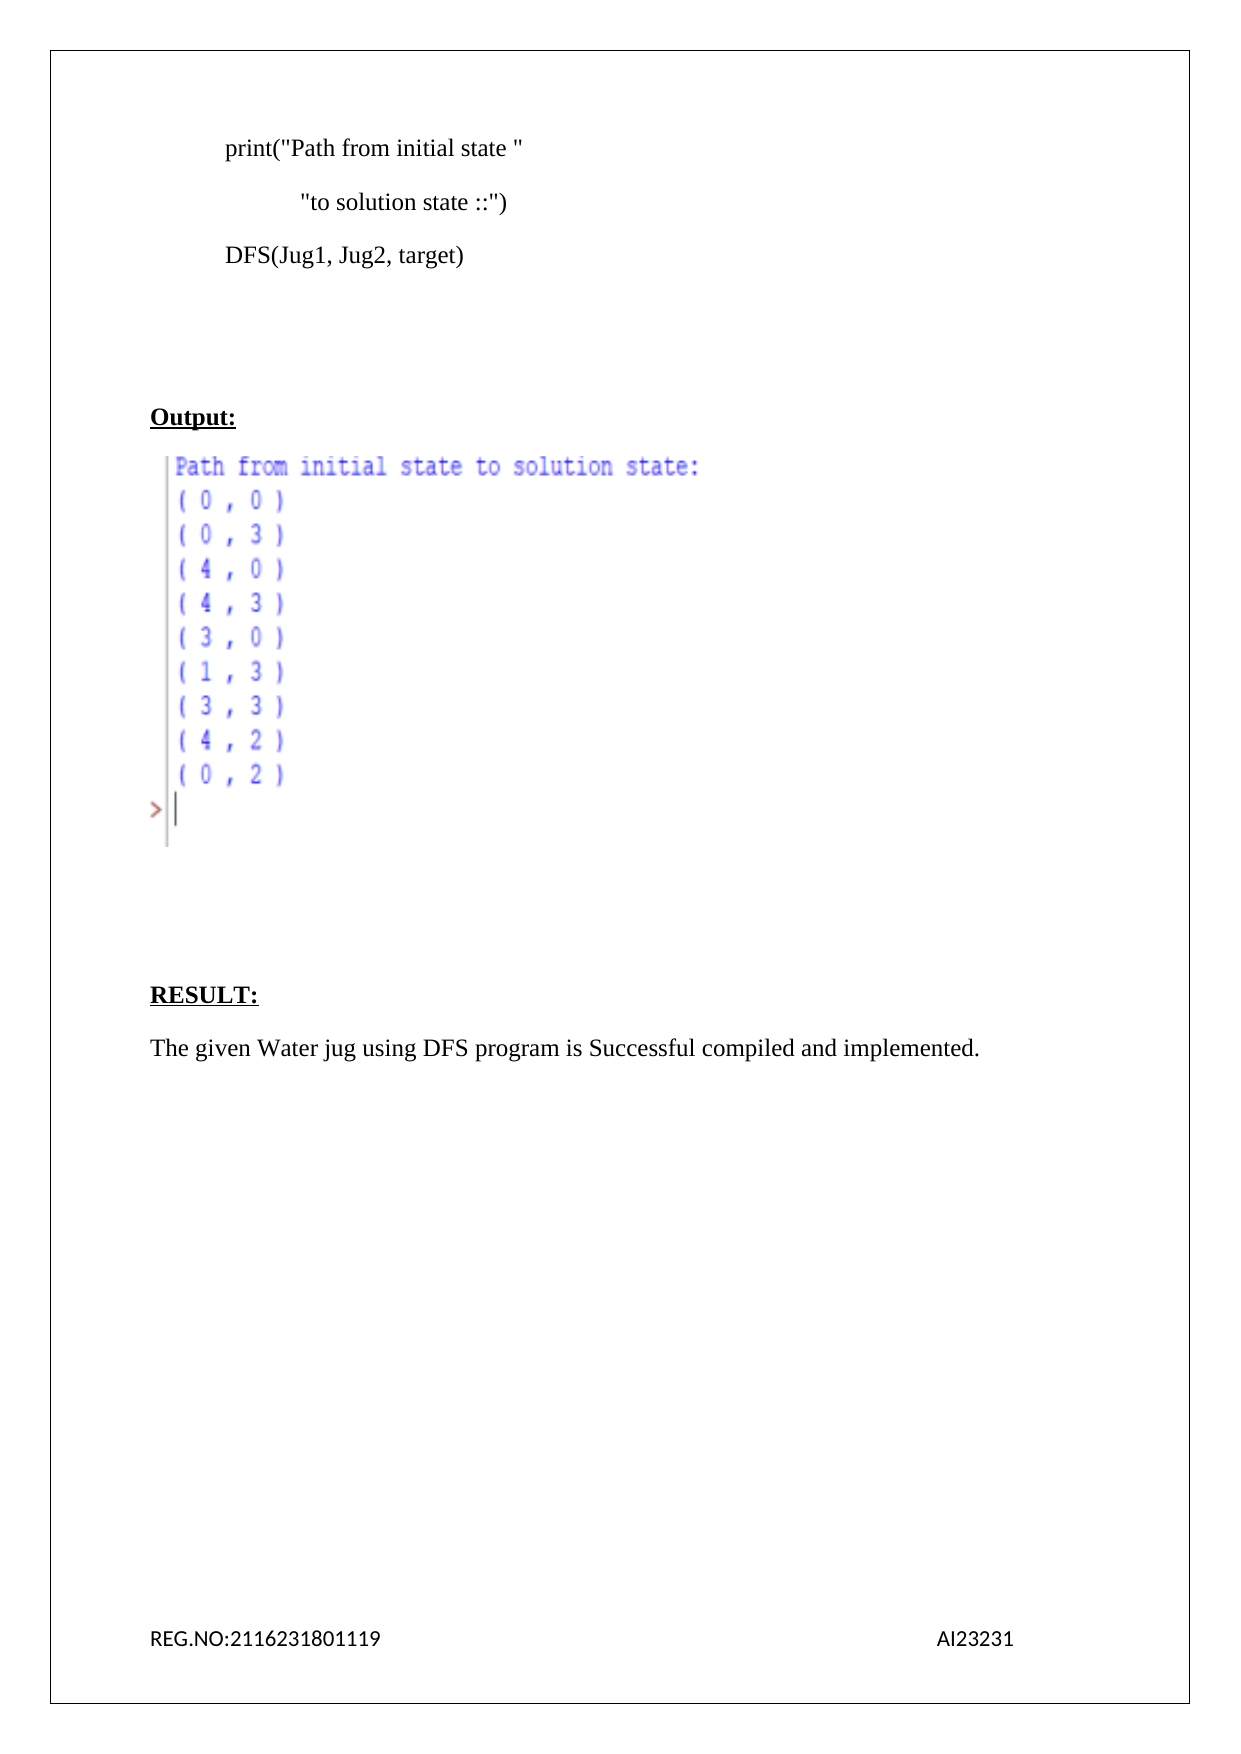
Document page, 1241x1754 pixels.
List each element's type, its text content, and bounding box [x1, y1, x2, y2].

text The given Water jug using DFS program is Successful compiled and implemented. [150, 1033, 1090, 1062]
text "to solution state ::") [150, 187, 1090, 216]
text print("Path from initial state " [150, 133, 1090, 162]
text Output: [150, 402, 1090, 431]
picture [150, 456, 1005, 847]
text RESULT: [150, 980, 1090, 1008]
text DFS(Jug1, Jug2, target) [150, 241, 1090, 269]
